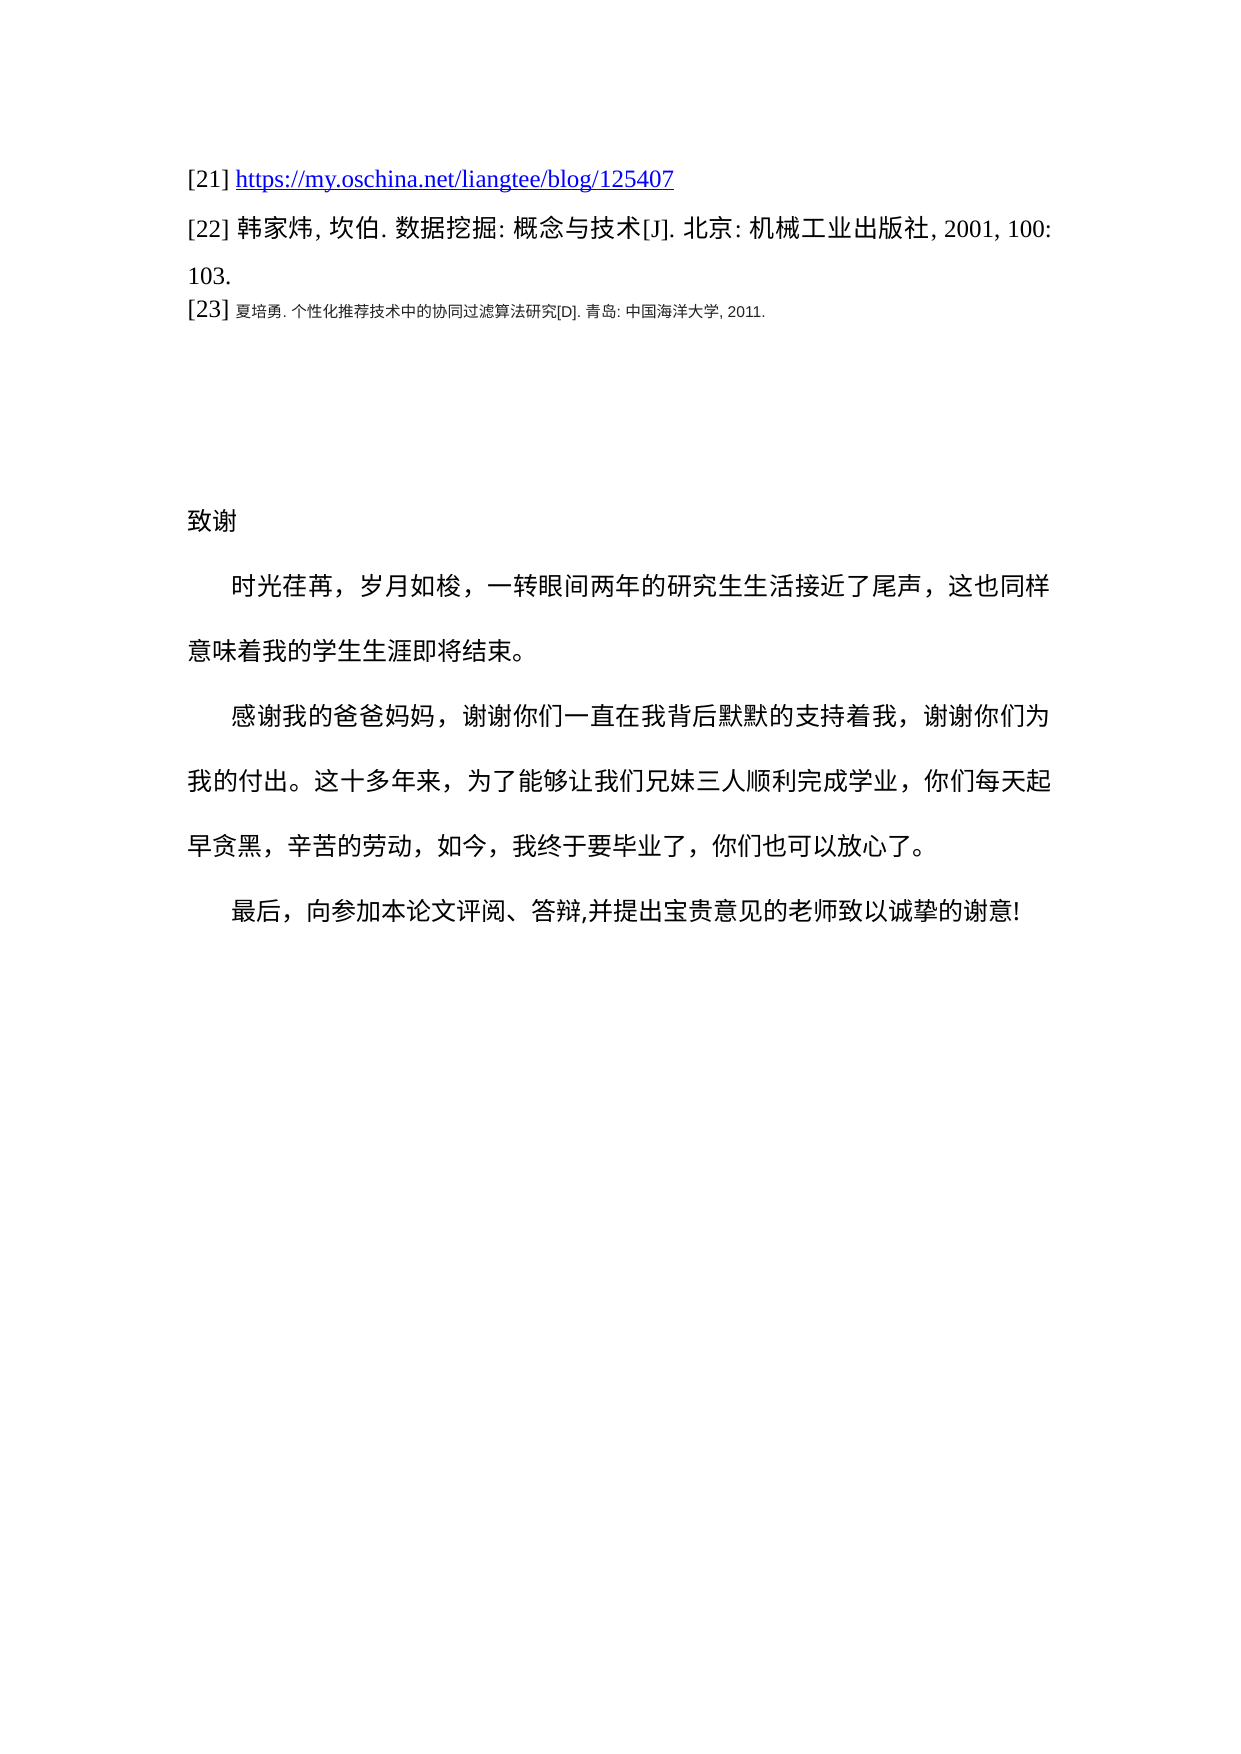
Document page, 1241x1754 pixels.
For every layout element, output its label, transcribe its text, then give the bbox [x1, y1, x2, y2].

text 最后，向参加本论文评阅、答辩,并提出宝贵意见的老师致以诚挚的谢意! [187, 877, 1053, 942]
text [21] https://my.oschina.net/liangtee/blog/125407 [187, 162, 1053, 194]
text 感谢我的爸爸妈妈，谢谢你们一直在我背后默默的支持着我，谢谢你们为我的付出。这十多年来，为了能够让我们兄妹三人顺利完成学业，你们每天起早贪黑，辛苦的劳动，如今，我终于要毕业了，你们也可以放心了。 [187, 682, 1053, 877]
text [22] 韩家炜, 坎伯. 数据挖掘: 概念与技术[J]. 北京: 机械工业出版社, 2001, 100: 103. [187, 194, 1053, 292]
text 时光荏苒，岁月如梭，一转眼间两年的研究生生活接近了尾声，这也同样意味着我的学生生涯即将结束。 [187, 552, 1053, 682]
text [23] 夏培勇. 个性化推荐技术中的协同过滤算法研究[D]. 青岛: 中国海洋大学, 2011. [187, 292, 1053, 324]
text 致谢 [187, 487, 1053, 552]
